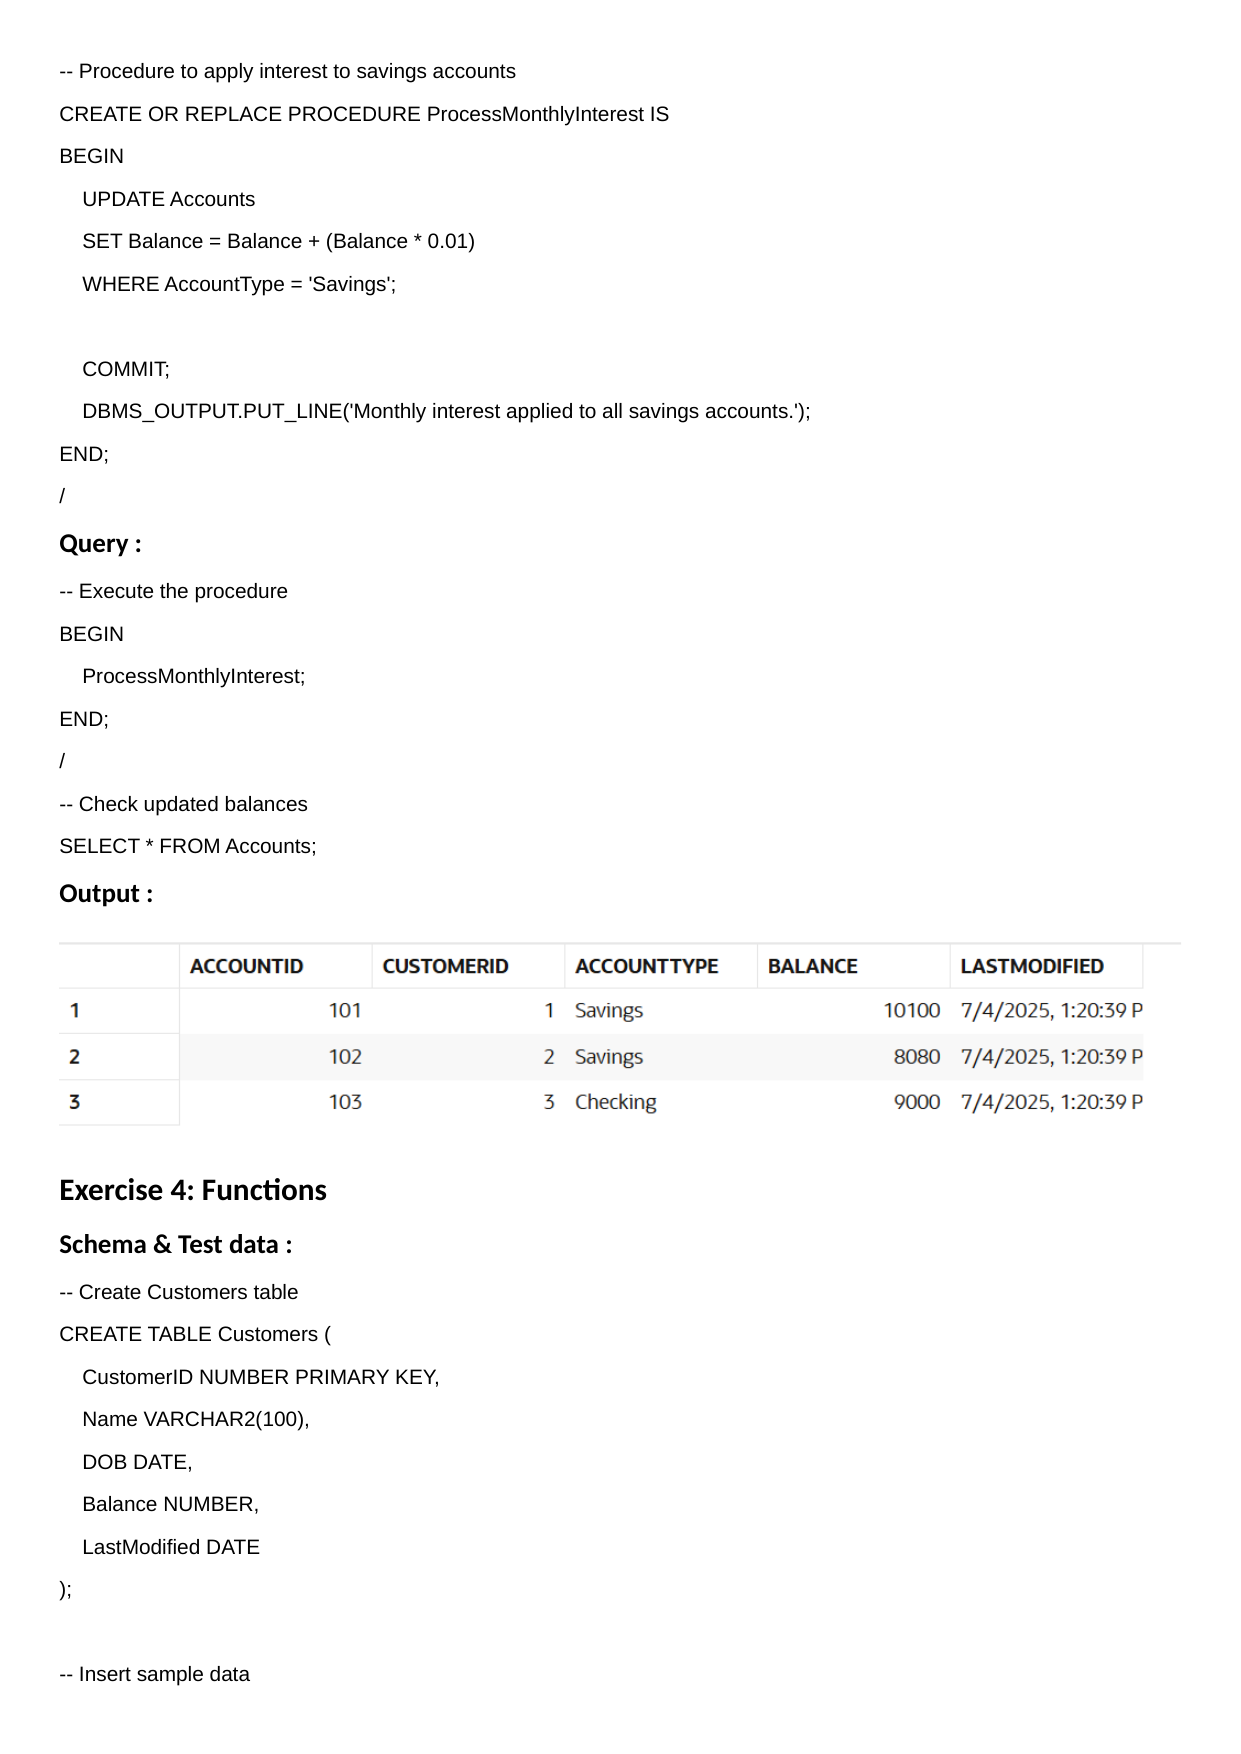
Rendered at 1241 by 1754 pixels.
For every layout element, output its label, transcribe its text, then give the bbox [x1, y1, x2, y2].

text SELECT * FROM Accounts; [59, 834, 1181, 858]
text Exercise 4: Functions [59, 1170, 1181, 1208]
text Query : [59, 527, 1181, 559]
text / [59, 484, 1181, 508]
text WHERE AccountType = 'Savings'; [59, 272, 1181, 296]
text -- Create Customers table [59, 1280, 1181, 1304]
text SET Balance = Balance + (Balance * 0.01) [59, 229, 1181, 253]
text DBMS_OUTPUT.PUT_LINE('Monthly interest applied to all savings accounts.'); [59, 399, 1181, 423]
text END; [59, 442, 1181, 466]
text ProcessMonthlyInterest; [59, 664, 1181, 688]
text -- Insert sample data [59, 1662, 1181, 1686]
text -- Check updated balances [59, 791, 1181, 815]
text DOB DATE, [59, 1450, 1181, 1474]
text Schema & Test data : [59, 1227, 1181, 1261]
text UPDATE Accounts [59, 187, 1181, 211]
text ); [59, 1577, 1181, 1601]
text COMMIT; [59, 357, 1181, 381]
text CustomerID NUMBER PRIMARY KEY, [59, 1365, 1181, 1389]
text Output : [59, 876, 1181, 909]
text CREATE OR REPLACE PROCEDURE ProcessMonthlyInterest IS [59, 102, 1181, 126]
text CREATE TABLE Customers ( [59, 1322, 1181, 1346]
text END; [59, 706, 1181, 730]
text BEGIN [59, 144, 1181, 168]
text Name VARCHAR2(100), [59, 1407, 1181, 1431]
text Balance NUMBER, [59, 1492, 1181, 1516]
text -- Execute the procedure [59, 579, 1181, 603]
text / [59, 749, 1181, 773]
text LastModified DATE [59, 1535, 1181, 1559]
picture [59, 928, 1182, 1151]
text BEGIN [59, 621, 1181, 645]
text -- Procedure to apply interest to savings accounts [59, 59, 1181, 83]
